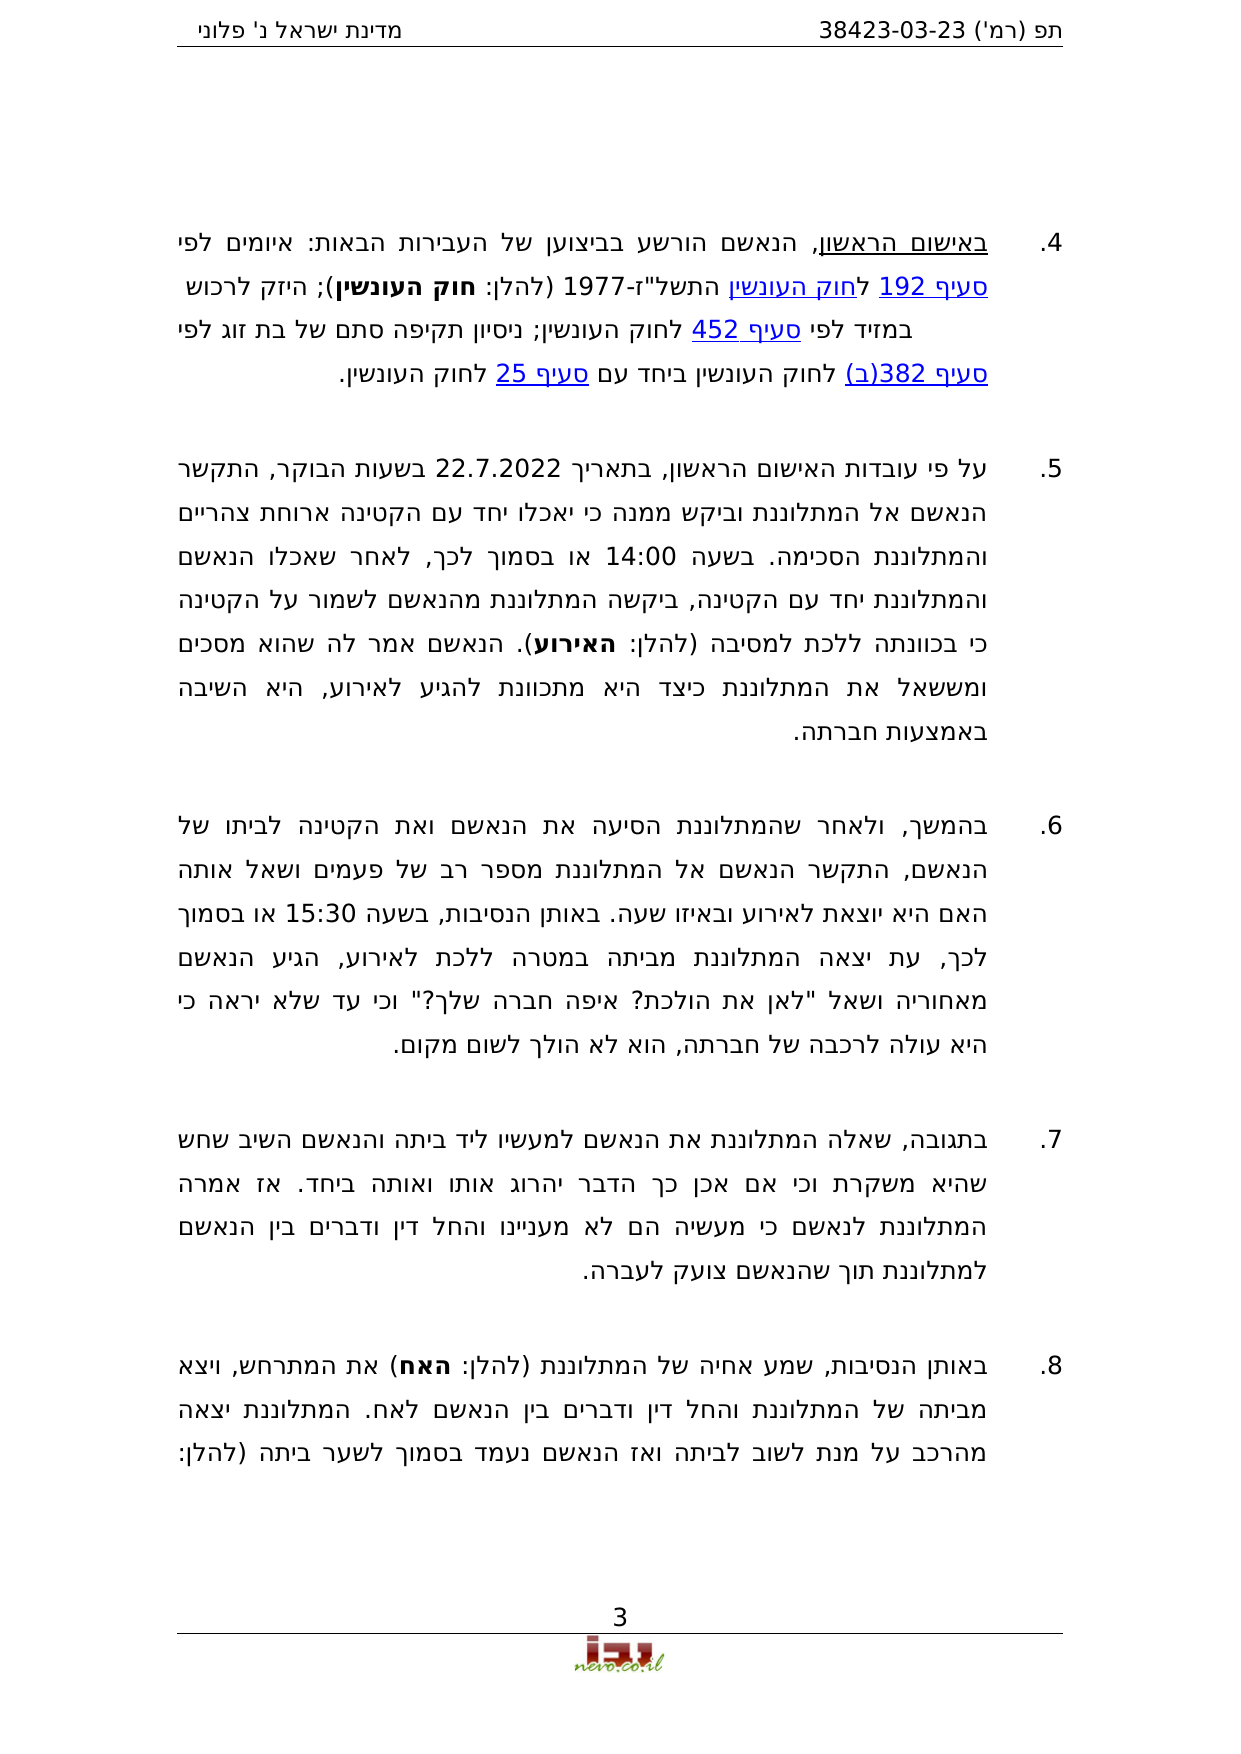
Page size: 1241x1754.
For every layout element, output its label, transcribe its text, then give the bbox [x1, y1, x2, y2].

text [177, 1351, 1063, 1468]
text 7. בתגובה, שאלה המתלוננת את הנאשם למעשיו ליד ביתה והנאשם השיב שחש שהיא משקרת וכי אם אכן כך הדבר יהרוג אותו ואותה ביחד. אז אמרה המתלוננת לנאשם כי מעשיה הם לא מעניינו והחל דין ודברים בין הנאשם למתלוננת תוך שהנאשם צועק לעברה. [177, 1125, 1063, 1286]
text 5. על פי עובדות האישום הראשון, בתאריך 22.7.2022 בשעות הבוקר, התקשר הנאשם אל המתלוננת וביקש ממנה כי יאכלו יחד עם הקטינה ארוחת צהריים והמתלוננת הסכימה. בשעה 14:00 או בסמוך לכך, לאחר שאכלו הנאשם והמתלוננת יחד עם הקטינה, ביקשה המתלוננת מהנאשם לשמור על הקטינה כי בכוונתה ללכת למסיבה (להלן: האירוע). הנאשם אמר לה שהוא מסכים ומששאל את המתלוננת כיצד היא מתכוונת להגיע לאירוע, היא השיבה באמצעות חברתה. [177, 454, 1063, 746]
text 4. באישום הראשון, הנאשם הורשע בביצוען של העבירות הבאות: איומים לפי סעיף 192 לחוק העונשין התשל"ז-1977 (להלן: חוק העונשין); היזק לרכוש במזיד לפי סעיף 452 לחוק העונשין; ניסיון תקיפה סתם של בת זוג לפי סעיף 382(ב) לחוק העונשין ביחד עם סעיף 25 לחוק העונשין. [177, 228, 1063, 389]
text 6. בהמשך, ולאחר שהמתלוננת הסיעה את הנאשם ואת הקטינה לביתו של הנאשם, התקשר הנאשם אל המתלוננת מספר רב של פעמים ושאל אותה האם היא יוצאת לאירוע ובאיזו שעה. באותן הנסיבות, בשעה 15:30 או בסמוך לכך, עת יצאה המתלוננת מביתה במטרה ללכת לאירוע, הגיע הנאשם מאחוריה ושאל "לאן את הולכת? איפה חברה שלך?" וכי עד שלא יראה כי היא עולה לרכבה של חברתה, הוא לא הולך לשום מקום. [177, 812, 1063, 1059]
picture [574, 1635, 666, 1673]
